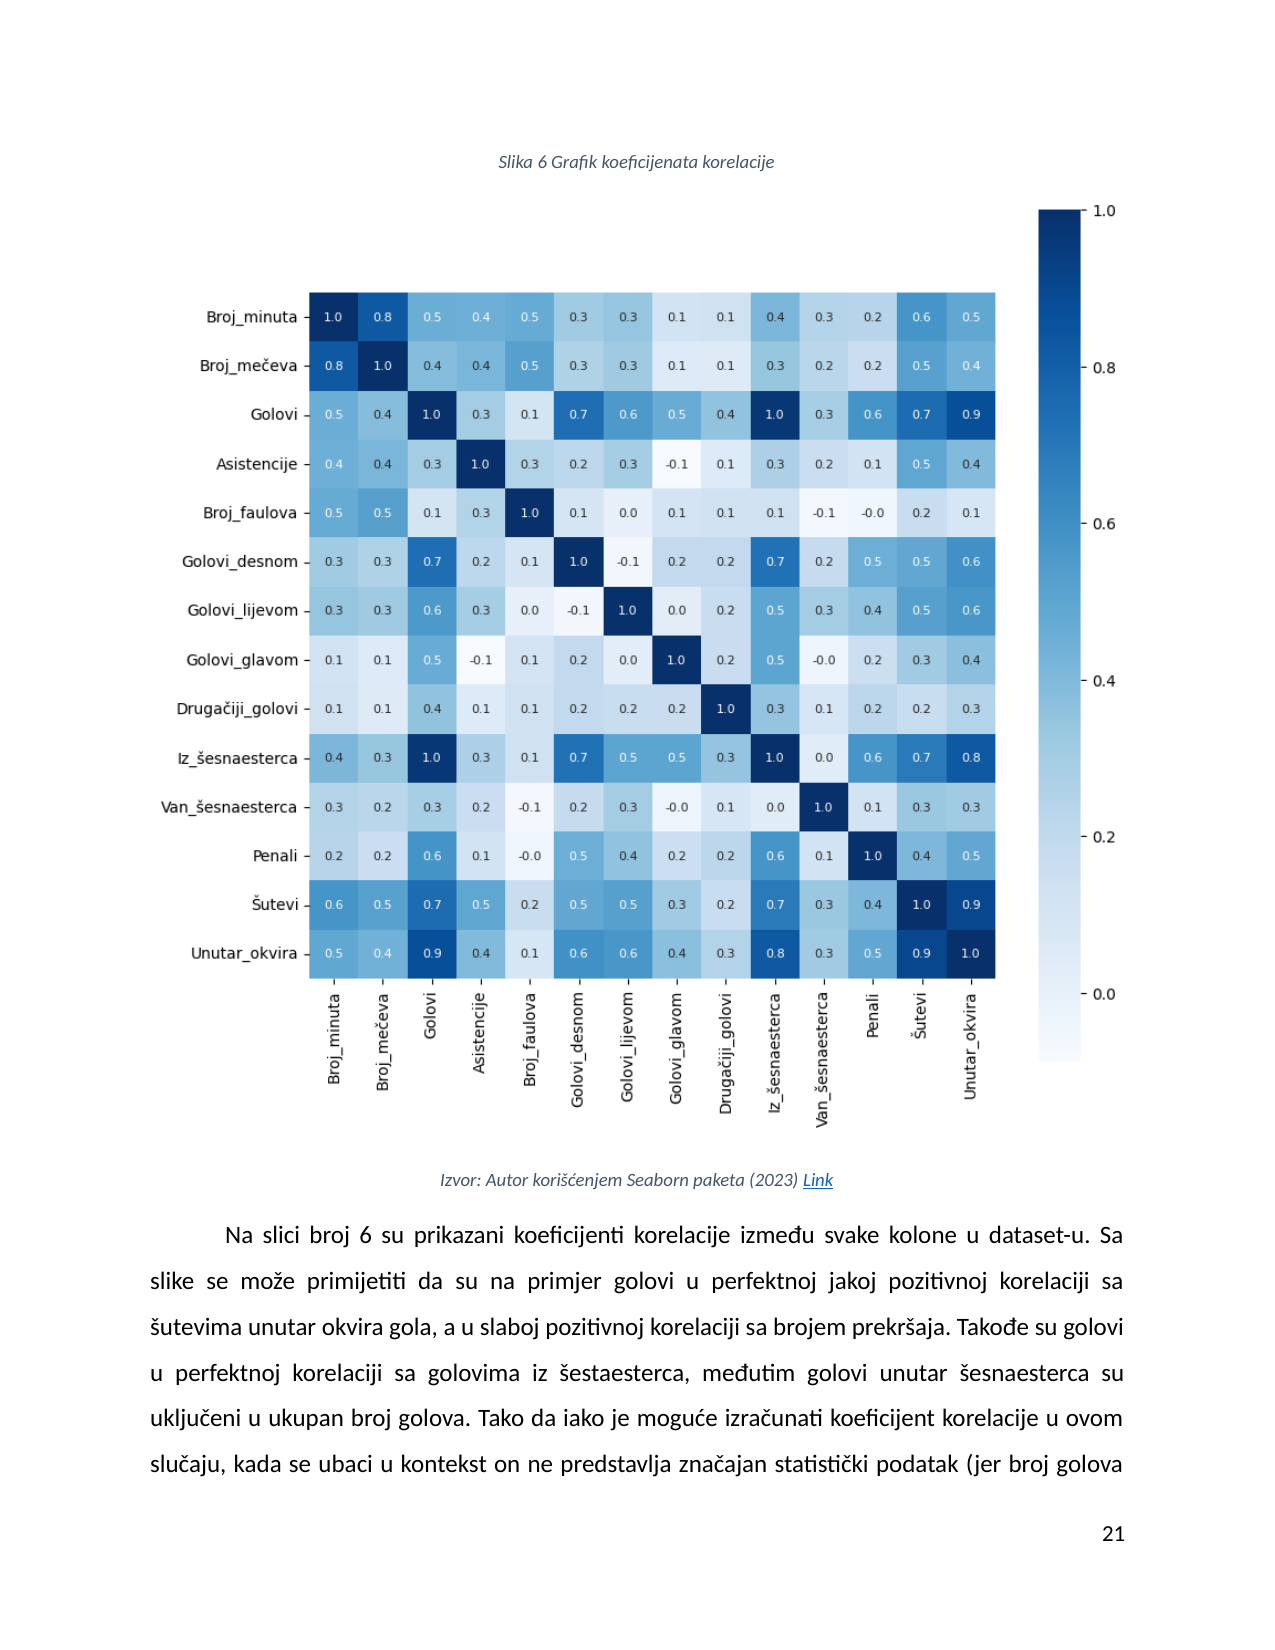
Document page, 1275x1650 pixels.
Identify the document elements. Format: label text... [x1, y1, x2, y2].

picture [150, 193, 1125, 1138]
text Izvor: Autor korišćenjem Seaborn paketa (2023) Link [150, 1168, 1125, 1191]
